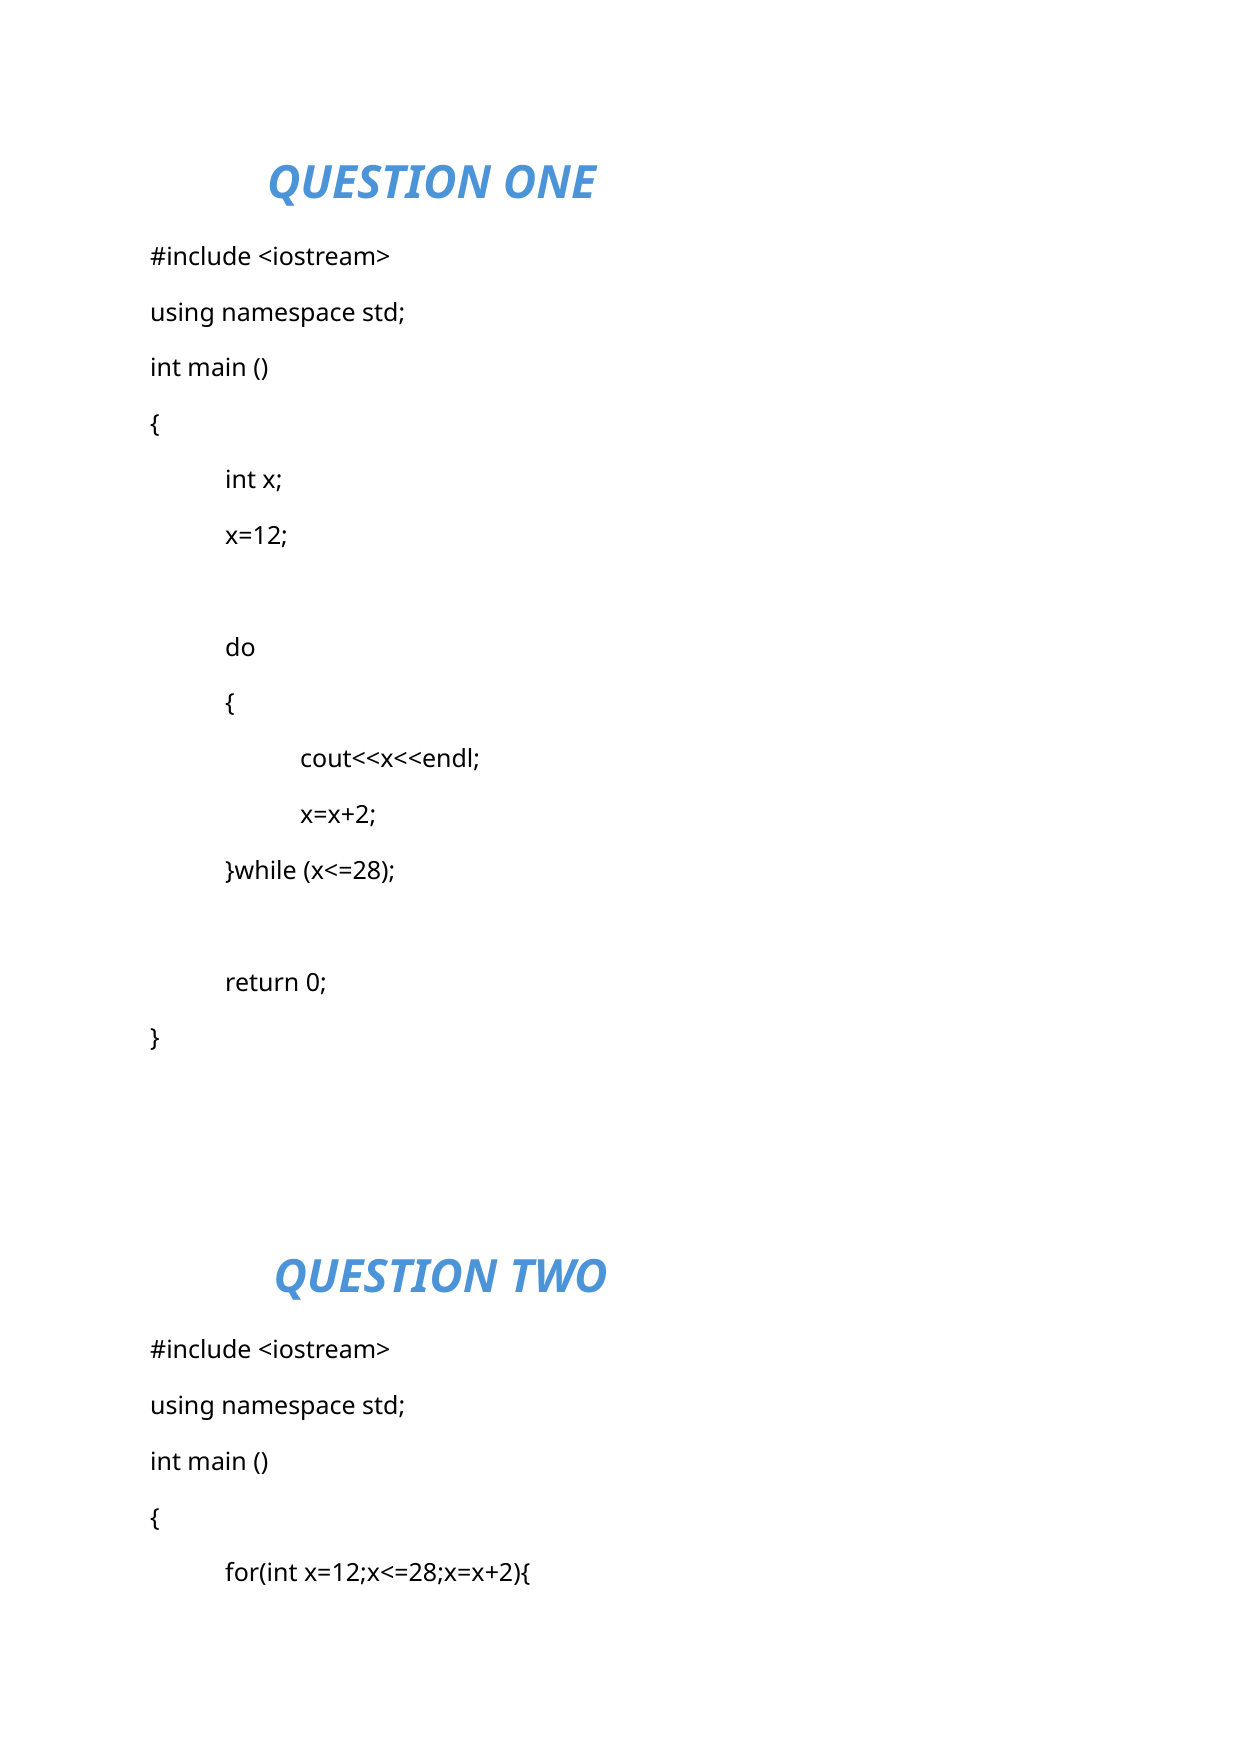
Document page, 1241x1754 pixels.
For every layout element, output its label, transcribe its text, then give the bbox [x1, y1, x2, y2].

text for(int x=12;x<=28;x=x+2){ [150, 1555, 1090, 1589]
text }while (x<=28); [150, 852, 1090, 887]
text return 0; [150, 964, 1090, 998]
text QUESTION TWO [150, 1243, 1090, 1306]
text x=x+2; [150, 797, 1090, 831]
text cout<<x<<endl; [150, 741, 1090, 775]
text using namespace std; [150, 294, 1090, 328]
text int main () [150, 1443, 1090, 1477]
text { [150, 685, 1090, 719]
text using namespace std; [150, 1387, 1090, 1422]
text int main () [150, 350, 1090, 384]
text do [150, 629, 1090, 663]
text QUESTION ONE [150, 150, 1090, 212]
text { [150, 1499, 1090, 1533]
text #include <iostream> [150, 238, 1090, 272]
text { [150, 406, 1090, 440]
text } [150, 1020, 1090, 1054]
text #include <iostream> [150, 1332, 1090, 1366]
text int x; [150, 462, 1090, 496]
text x=12; [150, 517, 1090, 552]
